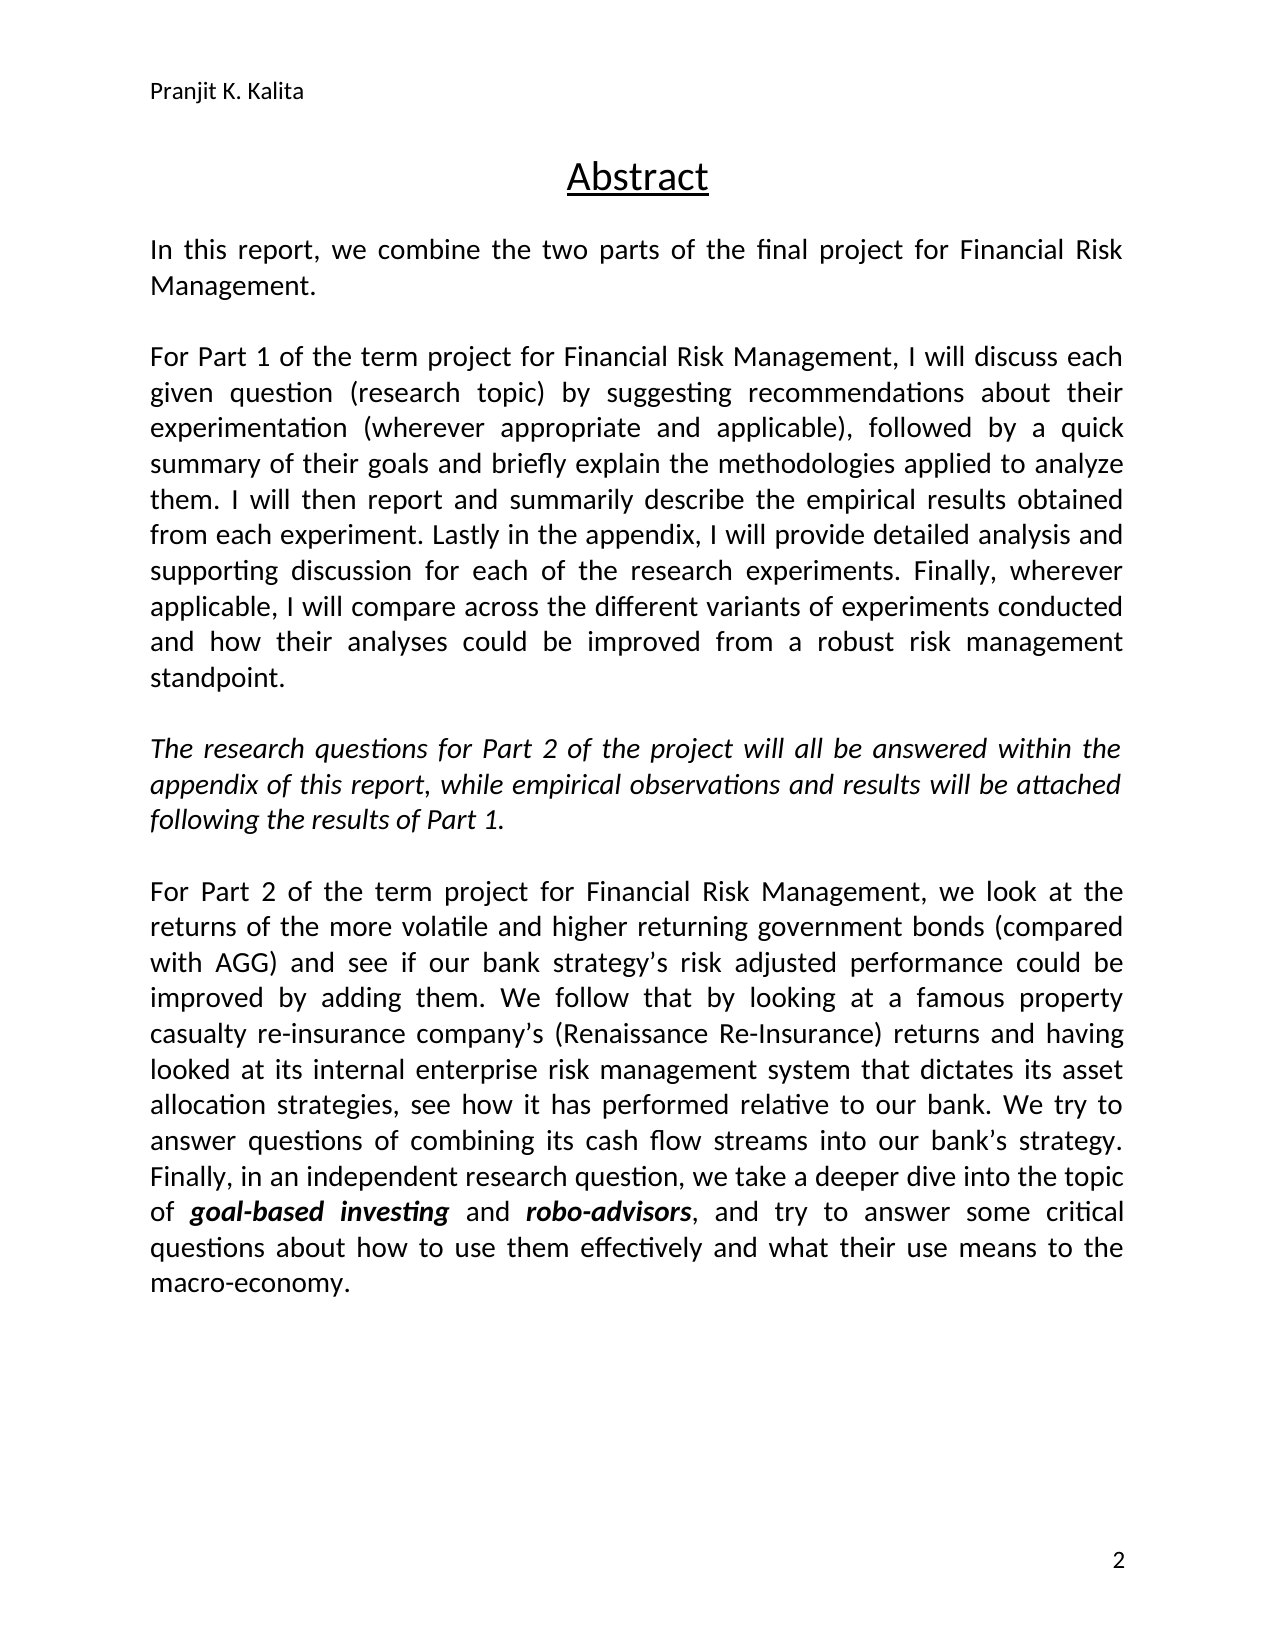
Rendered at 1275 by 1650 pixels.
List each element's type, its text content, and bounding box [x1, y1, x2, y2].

text In this report, we combine the two parts of the final project for Financial Risk Management. [150, 231, 1125, 303]
text For Part 2 of the term project for Financial Risk Management, we look at the returns of the more volatile and higher returning government bonds (compared with AGG) and see if our bank strategy’s risk adjusted performance could be improved by adding them. We follow that by looking at a famous property casualty re-insurance company’s (Renaissance Re-Insurance) returns and having looked at its internal enterprise risk management system that dictates its asset allocation strategies, see how it has performed relative to our bank. We try to answer questions of combining its cash flow streams into our bank’s strategy. Finally, in an independent research question, we take a deeper dive into the topic of goal-based investing and robo-advisors, and try to answer some critical questions about how to use them effectively and what their use means to the macro-economy. [150, 873, 1125, 1300]
text Abstract [150, 150, 1125, 201]
text The research questions for Part 2 of the project will all be answered within the appendix of this report, while empirical observations and results will be attached following the results of Part 1. [150, 730, 1125, 837]
text For Part 1 of the term project for Financial Risk Management, I will discuss each given question (research topic) by suggesting recommendations about their experimentation (wherever appropriate and applicable), followed by a quick summary of their goals and briefly explain the methodologies applied to analyze them. I will then report and summarily describe the empirical results obtained from each experiment. Lastly in the appendix, I will provide detailed analysis and supporting discussion for each of the research experiments. Finally, wherever applicable, I will compare across the different variants of experiments conducted and how their analyses could be improved from a robust risk management standpoint. [150, 338, 1125, 694]
